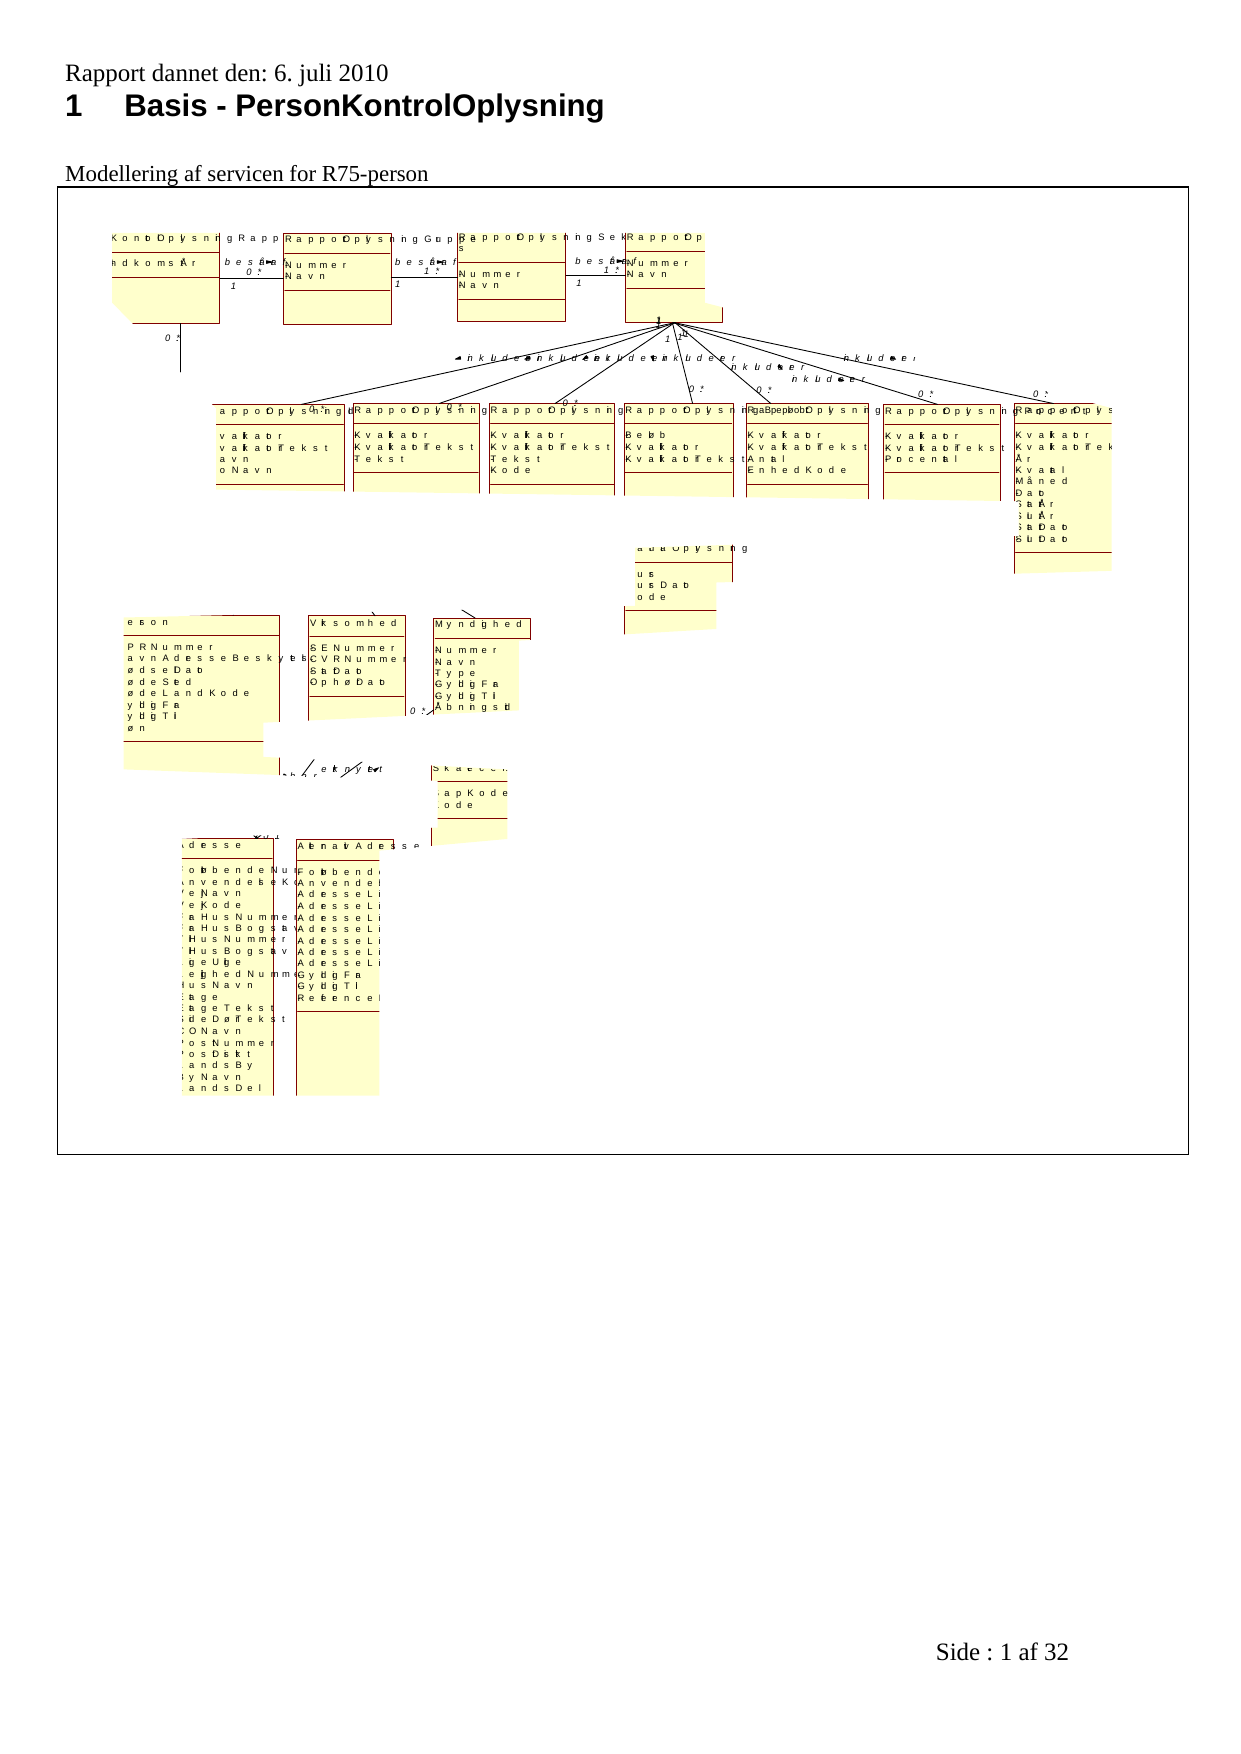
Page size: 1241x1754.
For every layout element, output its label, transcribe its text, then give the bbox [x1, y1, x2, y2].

text Modellering af servicen for R75-person [65, 160, 1181, 186]
table_header [58, 188, 1188, 1154]
subtitle Basis - PersonKontrolOplysning [65, 87, 1181, 123]
